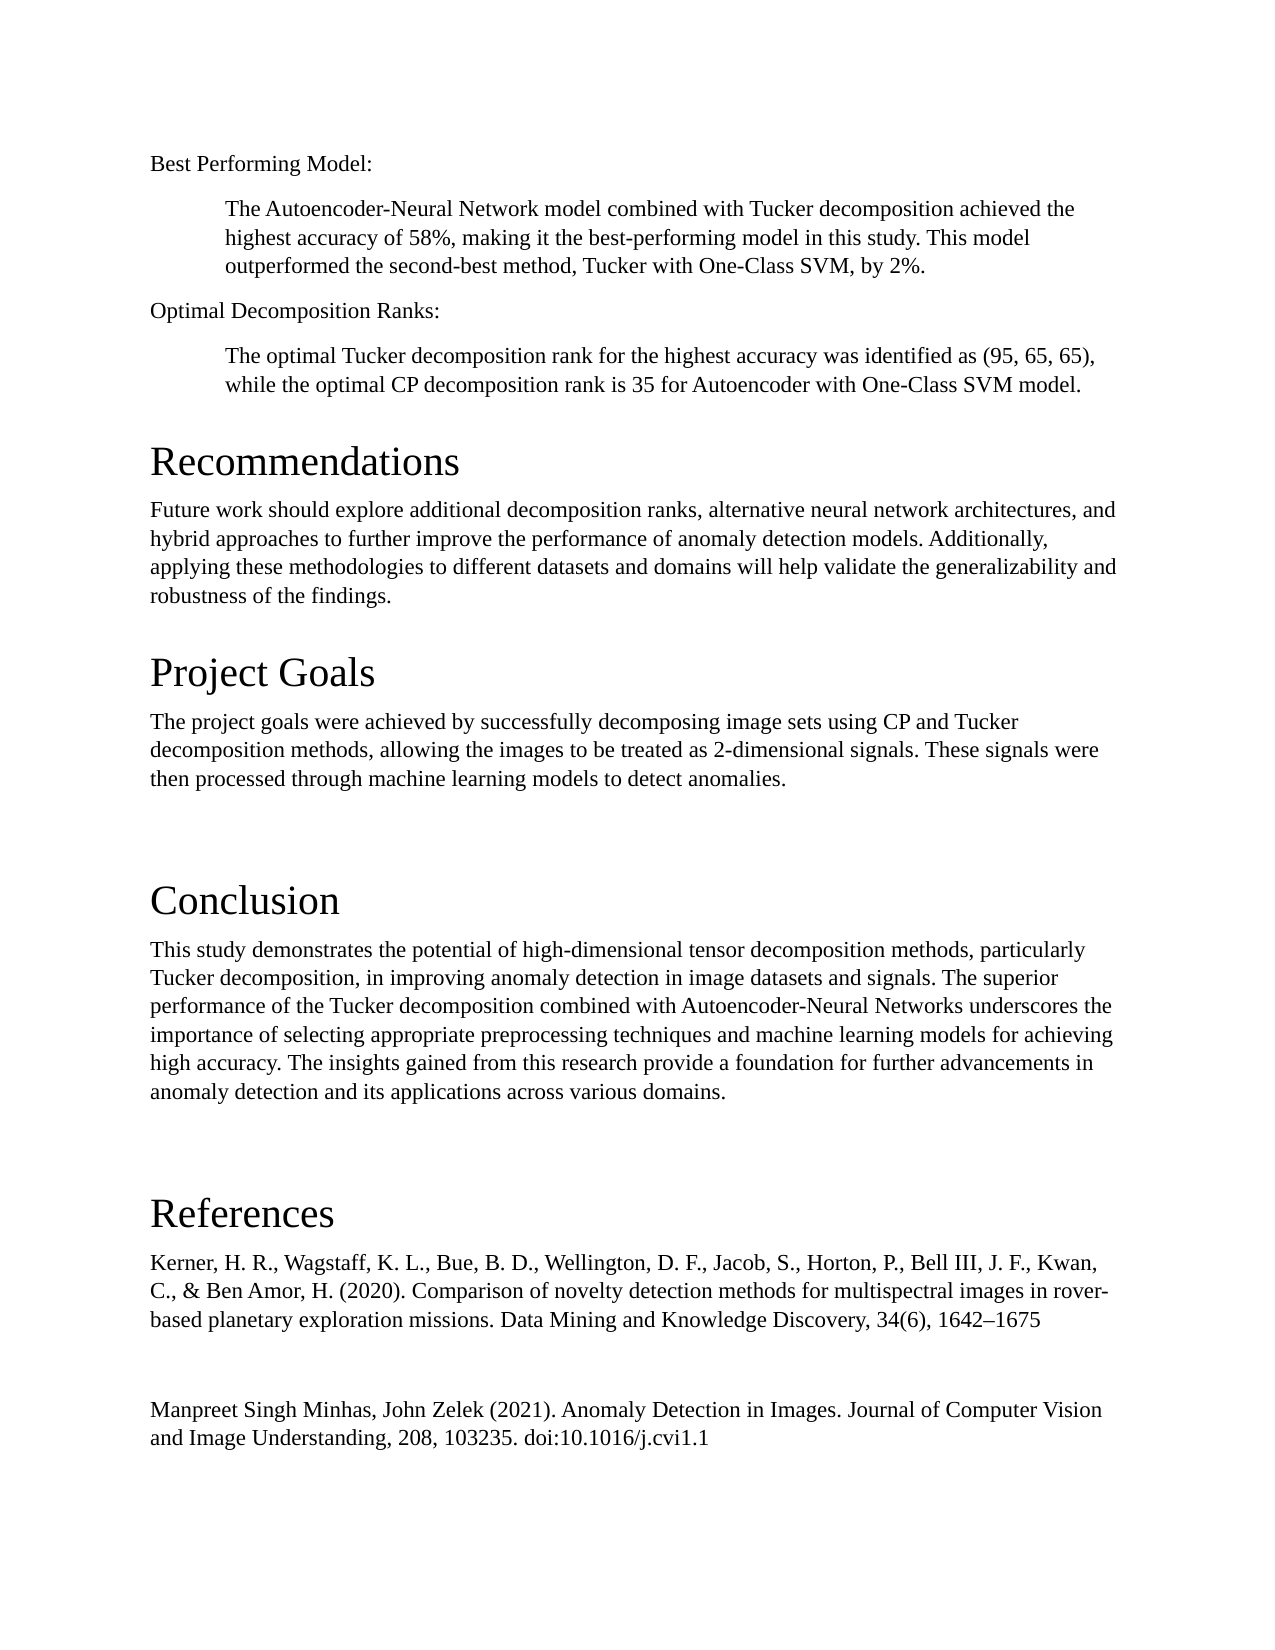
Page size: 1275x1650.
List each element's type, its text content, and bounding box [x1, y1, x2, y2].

text The Autoencoder-Neural Network model combined with Tucker decomposition achieved the highest accuracy of 58%, making it the best-performing model in this study. This model outperformed the second-best method, Tucker with One-Class SVM, by 2%. [225, 195, 1125, 278]
subtitle Recommendations [150, 437, 1125, 484]
text This study demonstrates the potential of high-dimensional tensor decomposition methods, particularly Tucker decomposition, in improving anomaly detection in image datasets and signals. The superior performance of the Tucker decomposition combined with Autoencoder-Neural Networks underscores the importance of selecting appropriate preprocessing techniques and machine learning models for achieving high accuracy. The insights gained from this research provide a foundation for further advancements in anomaly detection and its applications across various domains. [150, 936, 1125, 1104]
subtitle Project Goals [150, 648, 1125, 696]
text Future work should explore additional decomposition ranks, alternative neural network architectures, and hybrid approaches to further improve the performance of anomaly detection models. Additionally, applying these methodologies to different datasets and domains will help validate the generalizability and robustness of the findings. [150, 497, 1125, 608]
text Best Performing Model: [150, 150, 1125, 176]
text The optimal Tucker decomposition rank for the highest accuracy was identified as (95, 65, 65), while the optimal CP decomposition rank is 35 for Autoencoder with One-Class SVM model. [225, 342, 1125, 397]
text Kerner, H. R., Wagstaff, K. L., Bue, B. D., Wellington, D. F., Jacob, S., Horton, P., Bell III, J. F., Kwan, C., & Ben Amor, H. (2020). Comparison of novelty detection methods for multispectral images in rover-based planetary exploration missions. Data Mining and Knowledge Discovery, 34(6), 1642–1675 [150, 1249, 1125, 1332]
subtitle Conclusion [150, 876, 1125, 924]
text Manpreet Singh Minhas, John Zelek (2021). Anomaly Detection in Images. Journal of Computer Vision and Image Understanding, 208, 103235. doi:10.1016/j.cvi1.1 [150, 1396, 1125, 1451]
subtitle References [150, 1189, 1125, 1237]
text Optimal Decomposition Ranks: [150, 297, 1125, 323]
text The project goals were achieved by successfully decomposing image sets using CP and Tucker decomposition methods, allowing the images to be treated as 2-dimensional signals. These signals were then processed through machine learning models to detect anomalies. [150, 708, 1125, 791]
